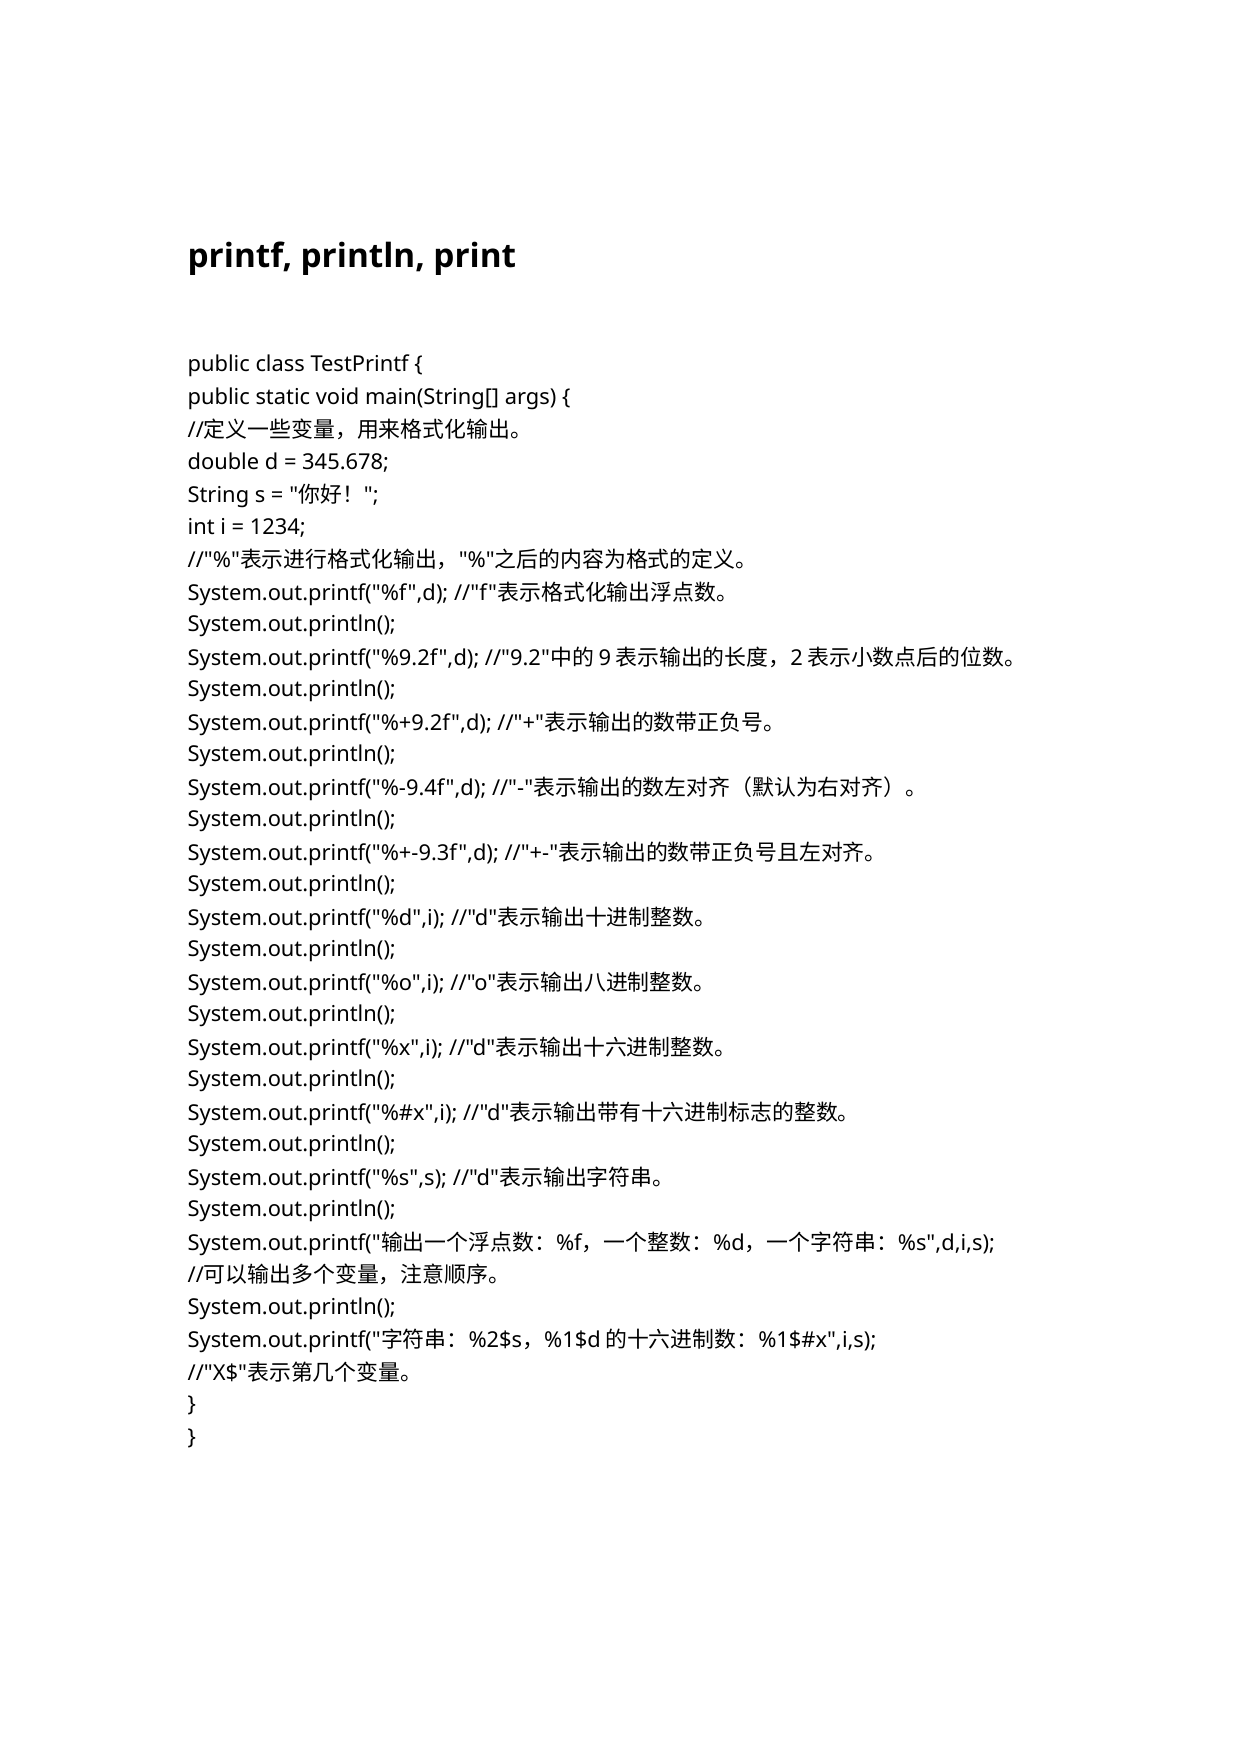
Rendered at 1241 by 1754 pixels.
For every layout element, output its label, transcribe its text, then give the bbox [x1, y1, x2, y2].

text System.out.printf("%s",s); //"d"表示输出字符串。 [187, 1159, 1053, 1192]
text System.out.printf("%o",i); //"o"表示输出八进制整数。 [187, 964, 1053, 997]
text System.out.println(); [187, 672, 1053, 704]
text System.out.printf("%#x",i); //"d"表示输出带有十六进制标志的整数。 [187, 1094, 1053, 1127]
text System.out.println(); [187, 607, 1053, 639]
text System.out.println(); [187, 867, 1053, 899]
text System.out.printf("%9.2f",d); //"9.2"中的9表示输出的长度，2表示小数点后的位数。 [187, 639, 1053, 672]
text System.out.printf("%x",i); //"d"表示输出十六进制整数。 [187, 1029, 1053, 1062]
subtitle printf, println, print [187, 222, 1053, 287]
text System.out.printf("%d",i); //"d"表示输出十进制整数。 [187, 899, 1053, 932]
text System.out.println(); [187, 1127, 1053, 1159]
text System.out.println(); [187, 1062, 1053, 1094]
text //"%"表示进行格式化输出，"%"之后的内容为格式的定义。 [187, 542, 1053, 574]
text String s = "你好！"; [187, 477, 1053, 509]
text public class TestPrintf { [187, 347, 1053, 379]
text System.out.printf("字符串：%2$s，%1$d的十六进制数：%1$#x",i,s); [187, 1322, 1053, 1354]
text } [187, 1419, 1053, 1452]
text //可以输出多个变量，注意顺序。 [187, 1257, 1053, 1289]
text int i = 1234; [187, 509, 1053, 542]
text System.out.println(); [187, 1192, 1053, 1224]
text System.out.printf("%f",d); //"f"表示格式化输出浮点数。 [187, 574, 1053, 607]
text System.out.println(); [187, 802, 1053, 834]
text } [187, 1387, 1053, 1419]
text System.out.println(); [187, 737, 1053, 769]
text System.out.printf("%+9.2f",d); //"+"表示输出的数带正负号。 [187, 704, 1053, 737]
text //"X$"表示第几个变量。 [187, 1354, 1053, 1387]
text System.out.printf("%+-9.3f",d); //"+-"表示输出的数带正负号且左对齐。 [187, 834, 1053, 867]
text System.out.println(); [187, 932, 1053, 964]
text System.out.printf("输出一个浮点数：%f，一个整数：%d，一个字符串：%s",d,i,s); [187, 1224, 1053, 1257]
text double d = 345.678; [187, 444, 1053, 477]
text System.out.printf("%-9.4f",d); //"-"表示输出的数左对齐（默认为右对齐）。 [187, 769, 1053, 802]
text System.out.println(); [187, 997, 1053, 1029]
text System.out.println(); [187, 1289, 1053, 1322]
text public static void main(String[] args) { [187, 379, 1053, 412]
text //定义一些变量，用来格式化输出。 [187, 412, 1053, 444]
